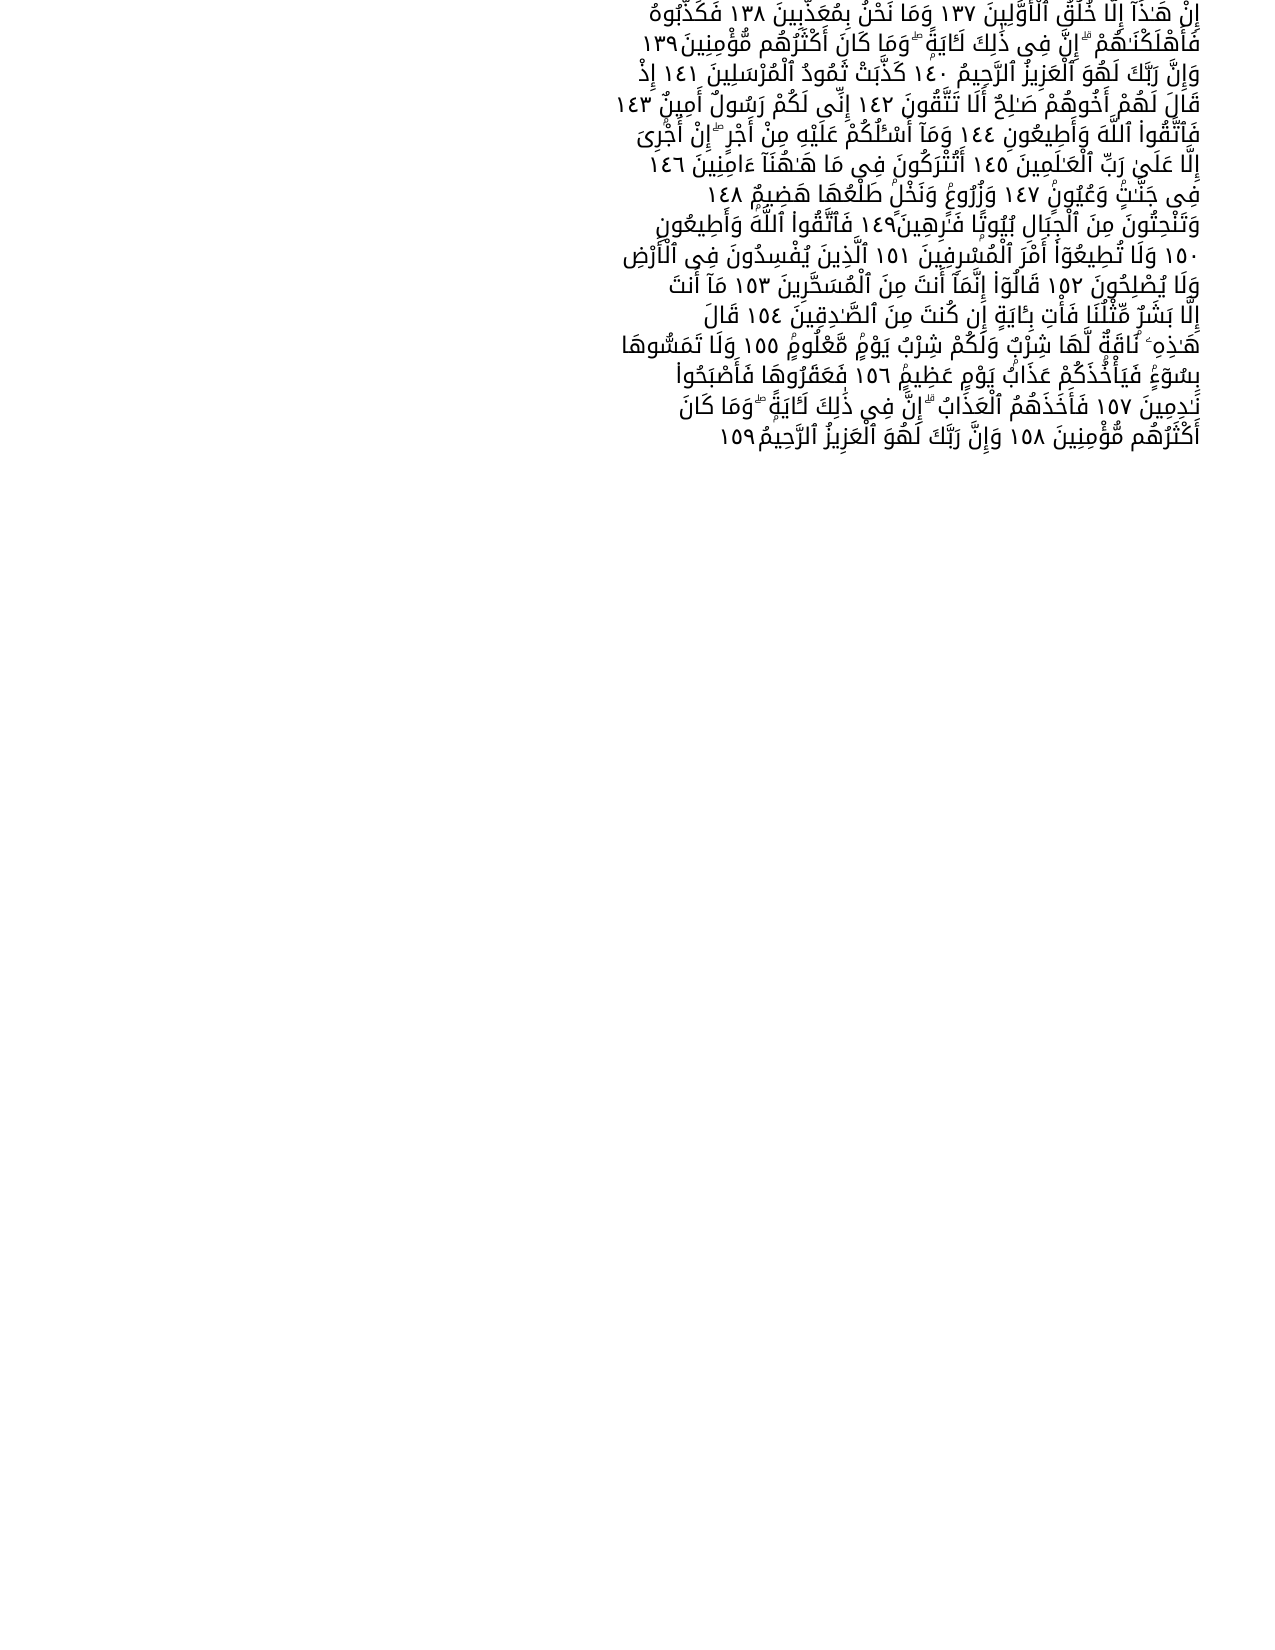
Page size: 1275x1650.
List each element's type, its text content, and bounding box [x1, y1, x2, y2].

text أَكْثَرُهُم مُّؤْمِنِينَ ١٥٨ وَإِنَّ رَبَّكَ لَهُوَ ٱلْعَزِيزُ ٱلرَّحِيمُ ١٥٩ [75, 423, 1200, 449]
text قَالَ لَهُمْ أَخُوهُمْ صَـٰلِحٌ أَلَا تَتَّقُونَ ١٤٢ إِنِّى لَكُمْ رَسُولٌ أَمِينٌۭ ١٤٣ [75, 91, 1200, 117]
text وَإِنَّ رَبَّكَ لَهُوَ ٱلْعَزِيزُ ٱلرَّحِيمُ ١٤٠ كَذَّبَتْ ثَمُودُ ٱلْمُرْسَلِينَ ١٤١ إِذْ [75, 60, 1200, 87]
text فِى جَنَّـٰتٍۢ وَعُيُونٍۢ ١٤٧ وَزُرُوعٍۢ وَنَخْلٍۢ طَلْعُهَا هَضِيمٌۭ ١٤٨ [75, 181, 1200, 208]
text إِنْ هَـٰذَآ إِلَّا خُلُقُ ٱلْأَوَّلِينَ ١٣٧ وَمَا نَحْنُ بِمُعَذَّبِينَ ١٣٨ فَكَذَّبُوهُ [75, 0, 1200, 26]
text وَلَا يُصْلِحُونَ ١٥٢ قَالُوٓا۟ إِنَّمَآ أَنتَ مِنَ ٱلْمُسَحَّرِينَ ١٥٣ مَآ أَنتَ [75, 272, 1200, 298]
text بِسُوٓءٍۢ فَيَأْخُذَكُمْ عَذَابُ يَوْمٍ عَظِيمٍۢ ١٥٦ فَعَقَرُوهَا فَأَصْبَحُوا۟ [75, 362, 1200, 389]
text فَأَهْلَكْنَـٰهُمْ ۗ إِنَّ فِى ذَٰلِكَ لَـَٔايَةًۭ ۖ وَمَا كَانَ أَكْثَرُهُم مُّؤْمِنِينَ ١٣٩ [75, 30, 1200, 57]
text إِلَّا عَلَىٰ رَبِّ ٱلْعَـٰلَمِينَ ١٤٥ أَتُتْرَكُونَ فِى مَا هَـٰهُنَآ ءَامِنِينَ ١٤٦ [75, 151, 1200, 177]
text إِلَّا بَشَرٌۭ مِّثْلُنَا فَأْتِ بِـَٔايَةٍ إِن كُنتَ مِنَ ٱلصَّـٰدِقِينَ ١٥٤ قَالَ [75, 302, 1200, 328]
text هَـٰذِهِۦ نَاقَةٌۭ لَّهَا شِرْبٌۭ وَلَكُمْ شِرْبُ يَوْمٍۢ مَّعْلُومٍۢ ١٥٥ وَلَا تَمَسُّوهَا [75, 332, 1200, 359]
text فَٱتَّقُوا۟ ٱللَّهَ وَأَطِيعُونِ ١٤٤ وَمَآ أَسْـَٔلُكُمْ عَلَيْهِ مِنْ أَجْرٍ ۖ إِنْ أَجْرِىَ [75, 121, 1200, 147]
text ١٥٠ وَلَا تُطِيعُوٓا۟ أَمْرَ ٱلْمُسْرِفِينَ ١٥١ ٱلَّذِينَ يُفْسِدُونَ فِى ٱلْأَرْضِ [75, 242, 1200, 268]
text نَـٰدِمِينَ ١٥٧ فَأَخَذَهُمُ ٱلْعَذَابُ ۗ إِنَّ فِى ذَٰلِكَ لَـَٔايَةًۭ ۖ وَمَا كَانَ [75, 393, 1200, 419]
text وَتَنْحِتُونَ مِنَ ٱلْجِبَالِ بُيُوتًۭا فَـٰرِهِينَ ١٤٩ فَٱتَّقُوا۟ ٱللَّهَ وَأَطِيعُونِ [75, 211, 1200, 238]
